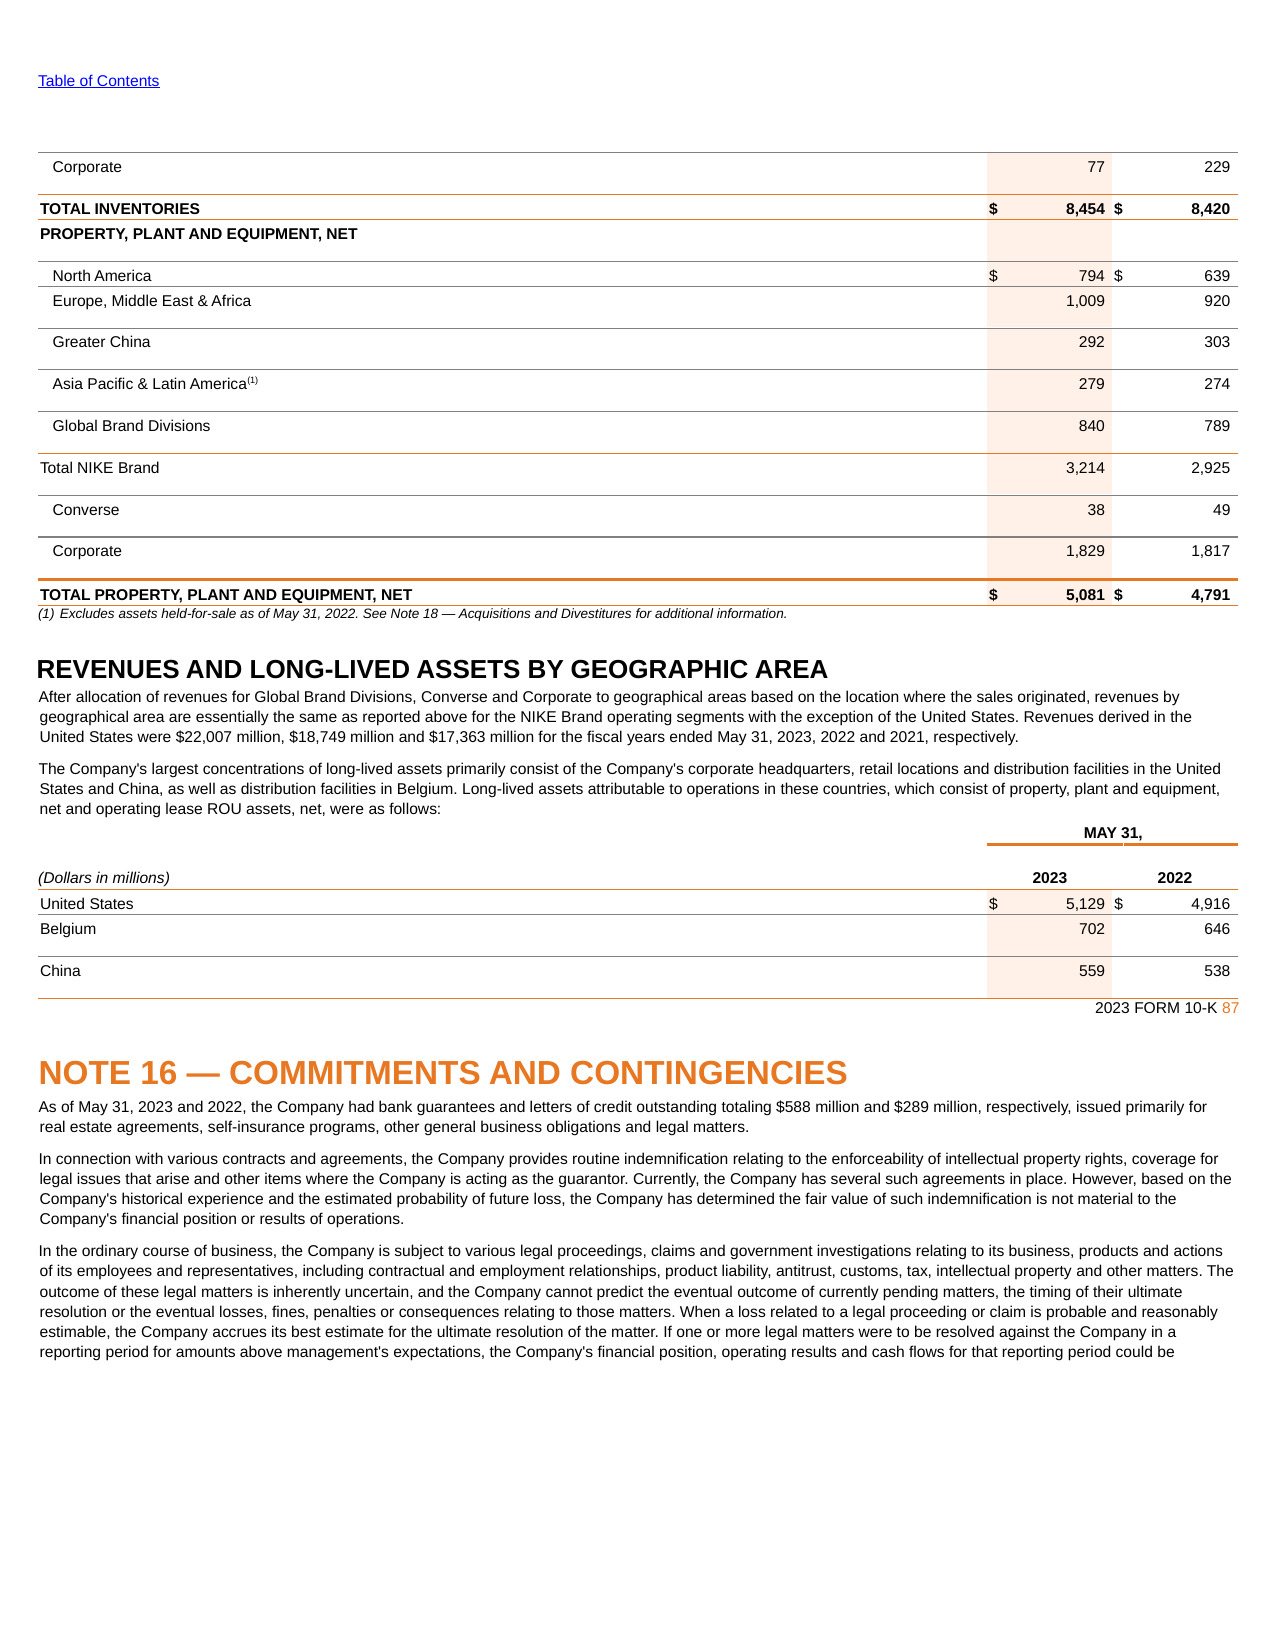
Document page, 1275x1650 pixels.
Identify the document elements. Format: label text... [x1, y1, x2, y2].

text The Company's largest concentrations of long-lived assets primarily consist of the Company's corporate headquarters, retail locations and distribution facilities in the United States and China, as well as distribution facilities in Belgium. Long-lived assets attributable to operations in these countries, which consist of property, plant and equipment, net and operating lease ROU assets, net, were as follows: [38, 760, 1236, 818]
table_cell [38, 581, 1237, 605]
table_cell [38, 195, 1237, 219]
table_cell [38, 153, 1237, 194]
text In connection with various contracts and agreements, the Company provides routine indemnification relating to the enforceability of intellectual property rights, coverage for legal issues that arise and other items where the Company is acting as the guarantor. Currently, the Company has several such agreements in place. However, based on the Company's historical experience and the estimated probability of future loss, the Company has determined the fair value of such indemnification is not material to the Company's financial position or results of operations. [38, 1149, 1236, 1228]
text As of May 31, 2023 and 2022, the Company had bank guarantees and letters of credit outstanding totaling $588 million and $289 million, respectively, issued primarily for real estate agreements, self-insurance programs, other general business obligations and legal matters. [38, 1097, 1236, 1135]
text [38, 1242, 1236, 1361]
subtitle NOTE 16 — COMMITMENTS AND CONTINGENCIES [38, 1053, 1237, 1091]
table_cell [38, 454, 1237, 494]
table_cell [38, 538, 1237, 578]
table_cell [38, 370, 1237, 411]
subtitle REVENUES AND LONG-LIVED ASSETS BY GEOGRAPHIC AREA [36, 654, 1237, 684]
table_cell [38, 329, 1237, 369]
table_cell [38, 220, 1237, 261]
text MAY 31, [38, 824, 1142, 842]
text 2023 FORM 10-K 87 [38, 999, 1239, 1017]
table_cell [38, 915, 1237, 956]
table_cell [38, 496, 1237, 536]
text (Dollars in millions) 2023 2022 [38, 868, 1237, 886]
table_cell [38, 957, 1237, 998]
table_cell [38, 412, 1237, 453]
text After allocation of revenues for Global Brand Divisions, Converse and Corporate to geographical areas based on the location where the sales originated, revenues by geographical area are essentially the same as reported above for the NIKE Brand operating segments with the exception of the United States. Revenues derived in the United States were $22,007 million, $18,749 million and $17,363 million for the fiscal years ended May 31, 2023, 2022 and 2021, respectively. [38, 687, 1236, 746]
text (1) Excludes assets held-for-sale as of May 31, 2022. See Note 18 — Acquisitions and Divestitures for additional information. [38, 606, 1237, 621]
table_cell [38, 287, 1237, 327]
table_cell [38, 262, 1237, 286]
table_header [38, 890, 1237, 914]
